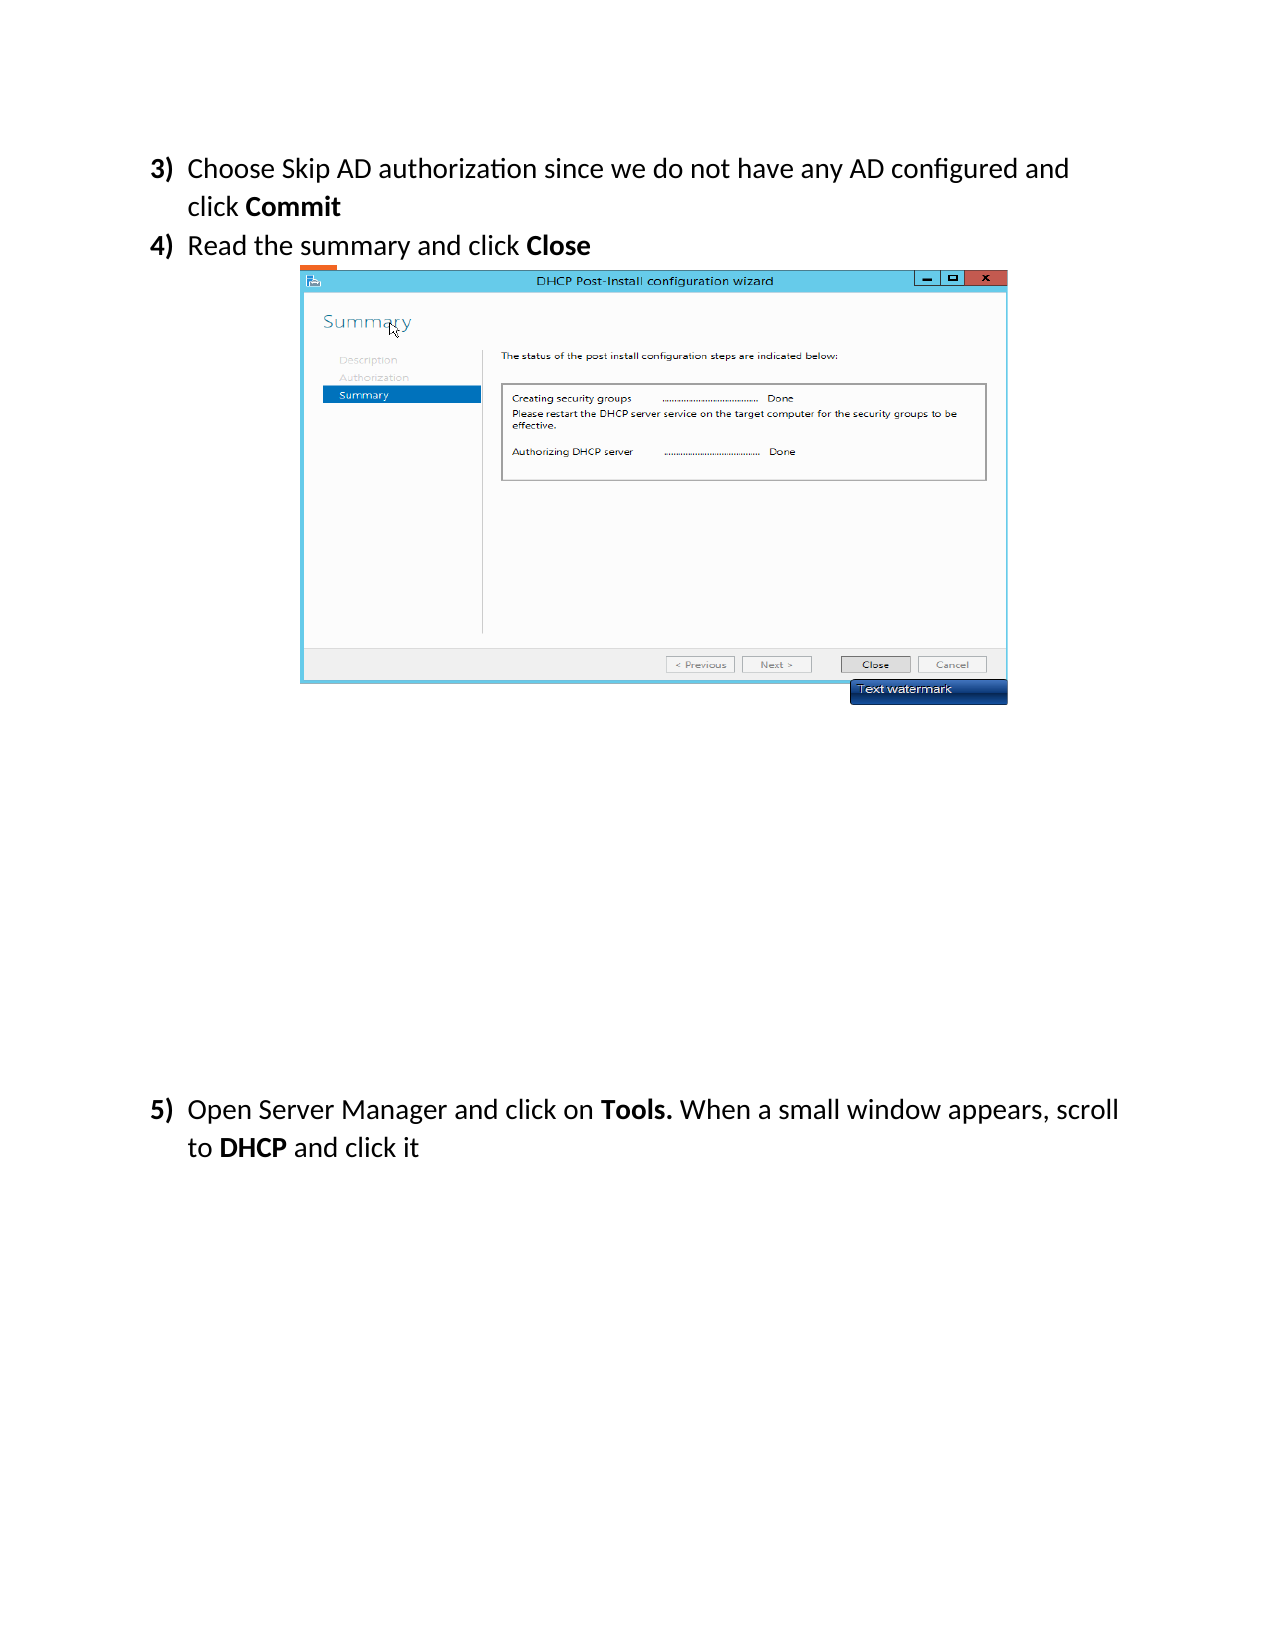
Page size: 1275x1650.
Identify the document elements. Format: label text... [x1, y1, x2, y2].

list Open Server Manager and click on Tools. When a small window appears, scroll to DHCP and click it [150, 1091, 1125, 1165]
list Read the summary and click Close [150, 227, 1125, 262]
picture [300, 265, 1008, 705]
list Choose Skip AD authorization since we do not have any AD configured and click Commit [150, 150, 1125, 224]
